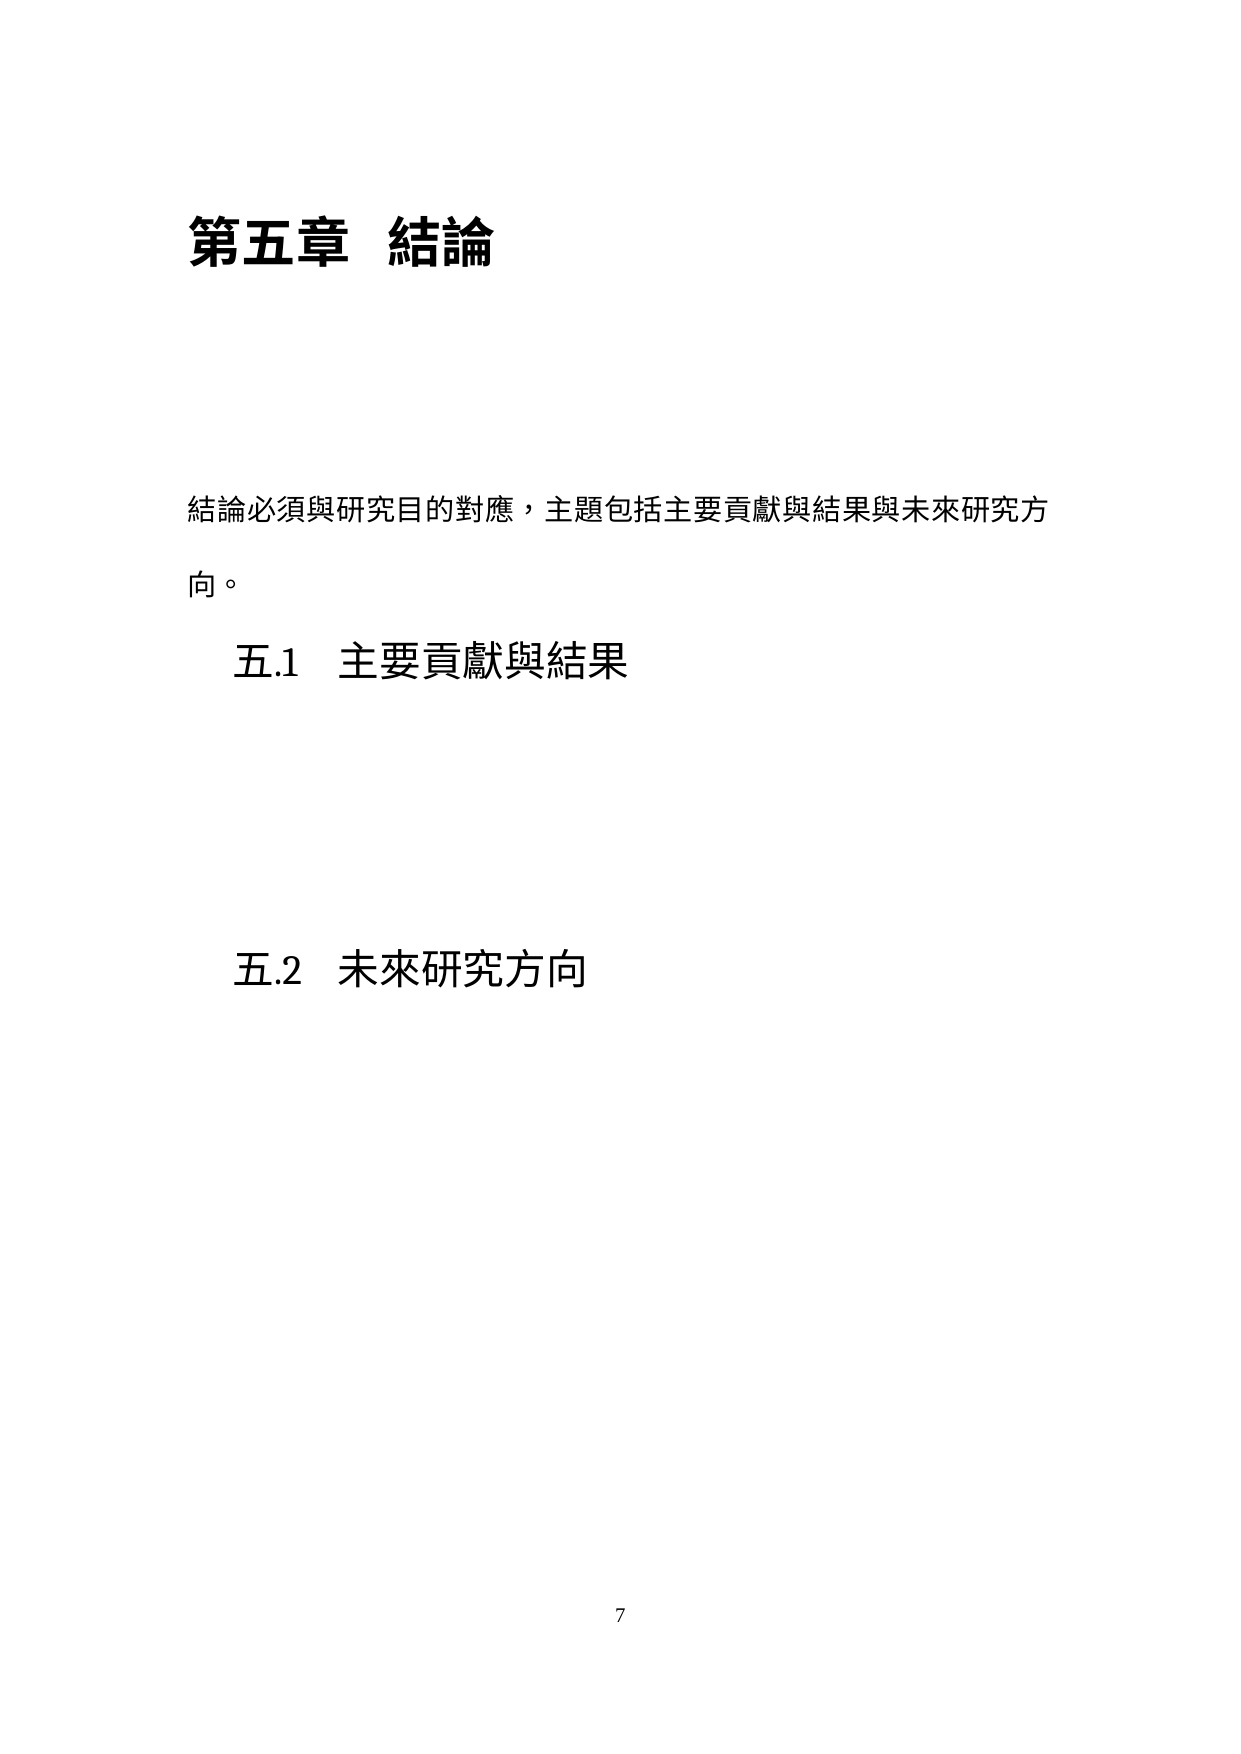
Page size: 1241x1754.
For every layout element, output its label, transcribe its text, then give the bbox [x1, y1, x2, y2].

subtitle 主要貢獻與結果 [232, 621, 1053, 696]
subtitle 結論 [187, 182, 1053, 295]
subtitle 未來研究方向 [232, 929, 1053, 1004]
text 結論必須與研究目的對應，主題包括主要貢獻與結果與未來研究方向。 [187, 471, 1053, 621]
